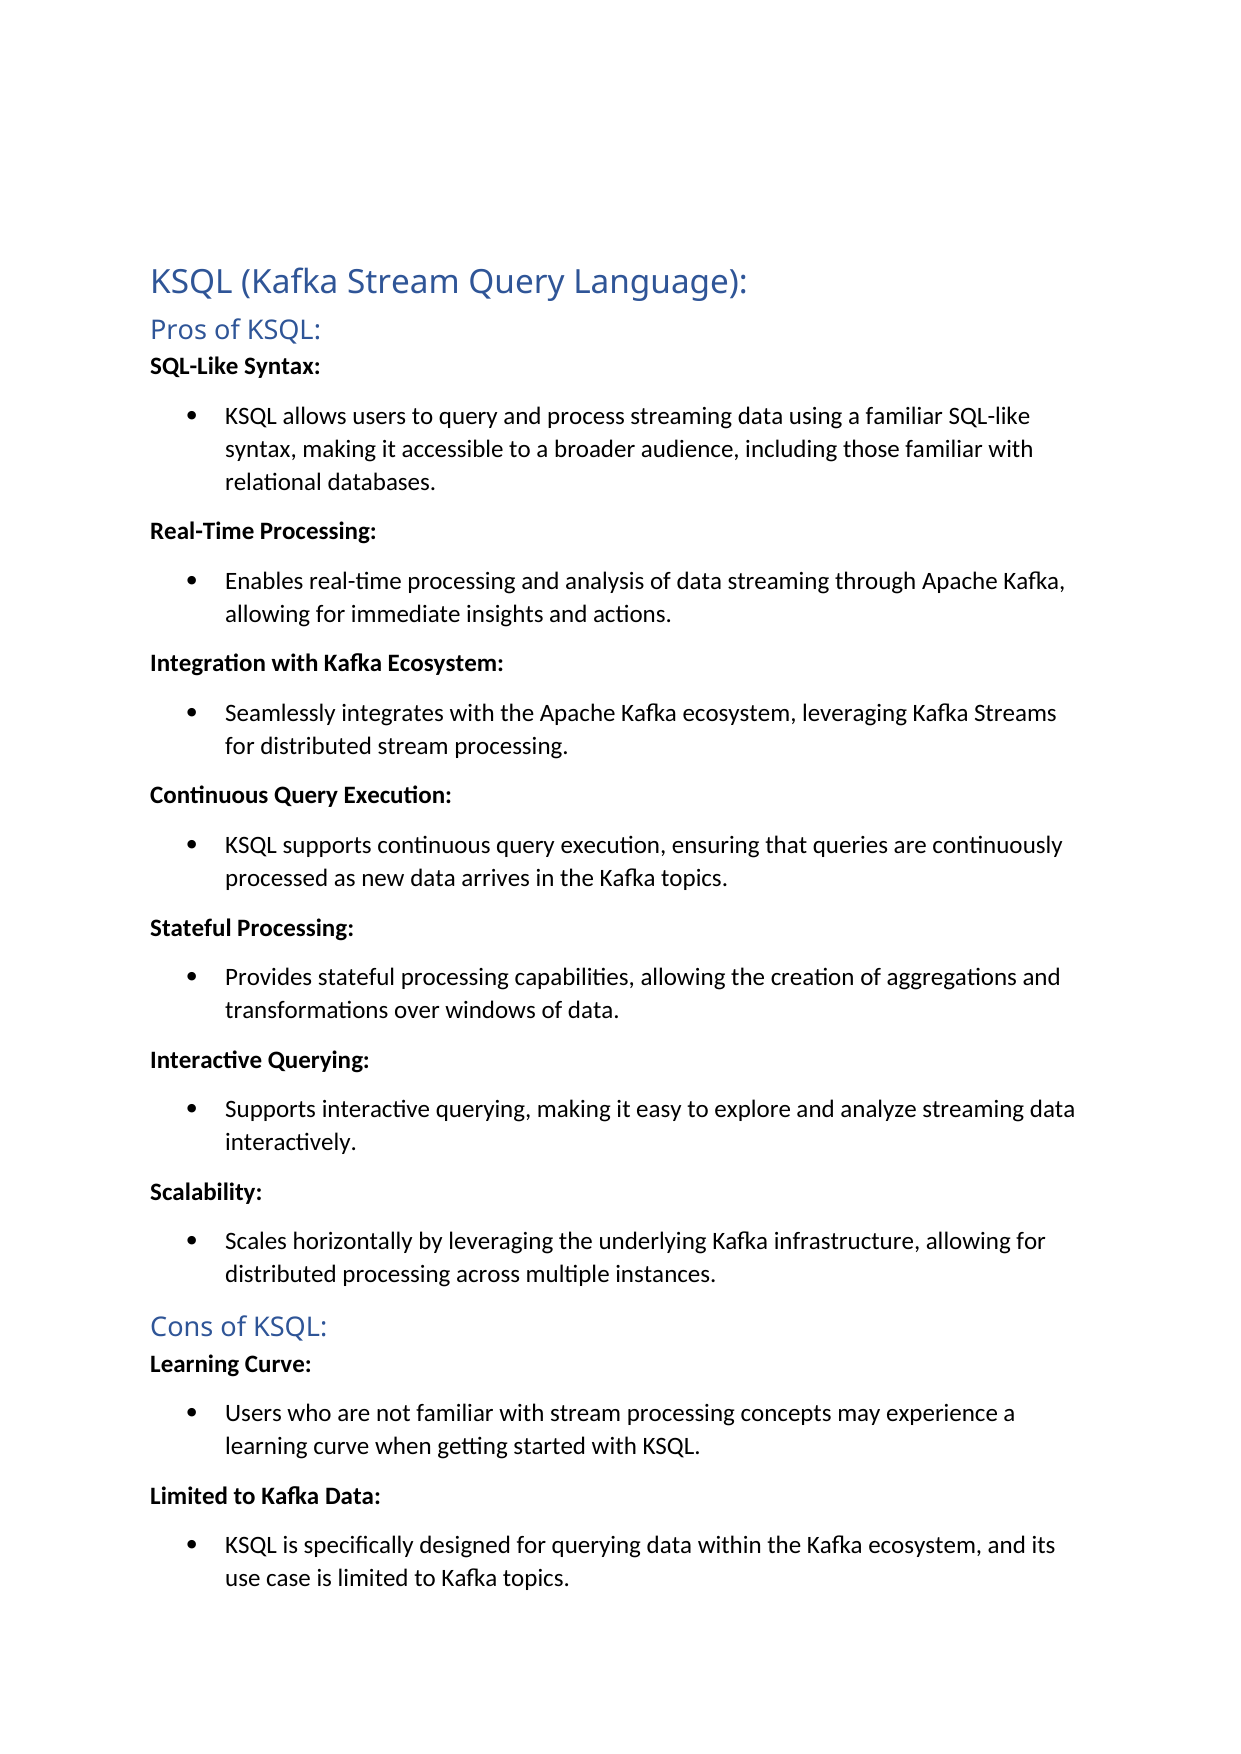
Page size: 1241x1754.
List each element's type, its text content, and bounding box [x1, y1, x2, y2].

list Scales horizontally by leveraging the underlying Kafka infrastructure, allowing for distributed processing across multiple instances. [187, 1225, 1090, 1289]
list KSQL supports continuous query execution, ensuring that queries are continuously processed as new data arrives in the Kafka topics. [187, 829, 1090, 893]
text Continuous Query Execution: [150, 779, 1090, 810]
text Scalability: [150, 1176, 1090, 1206]
text Stateful Processing: [150, 912, 1090, 942]
text Interactive Querying: [150, 1044, 1090, 1074]
subtitle Pros of KSQL: [150, 311, 1090, 347]
text Real-Time Processing: [150, 515, 1090, 546]
text Limited to Kafka Data: [150, 1480, 1090, 1510]
subtitle KSQL (Kafka Stream Query Language): [150, 257, 1090, 303]
list Enables real-time processing and analysis of data streaming through Apache Kafka, allowing for immediate insights and actions. [187, 565, 1090, 628]
text Integration with Kafka Ecosystem: [150, 647, 1090, 678]
list Provides stateful processing capabilities, allowing the creation of aggregations and transformations over windows of data. [187, 961, 1090, 1025]
list KSQL is specifically designed for querying data within the Kafka ecosystem, and its use case is limited to Kafka topics. [187, 1529, 1090, 1593]
subtitle Cons of KSQL: [150, 1308, 1090, 1345]
list Supports interactive querying, making it easy to explore and analyze streaming data interactively. [187, 1093, 1090, 1157]
list KSQL allows users to query and process streaming data using a familiar SQL-like syntax, making it accessible to a broader audience, including those familiar with relational databases. [187, 400, 1090, 496]
list Users who are not familiar with stream processing concepts may experience a learning curve when getting started with KSQL. [187, 1397, 1090, 1461]
text SQL-Like Syntax: [150, 350, 1090, 381]
list Seamlessly integrates with the Apache Kafka ecosystem, leveraging Kafka Streams for distributed stream processing. [187, 697, 1090, 761]
text Learning Curve: [150, 1348, 1090, 1378]
